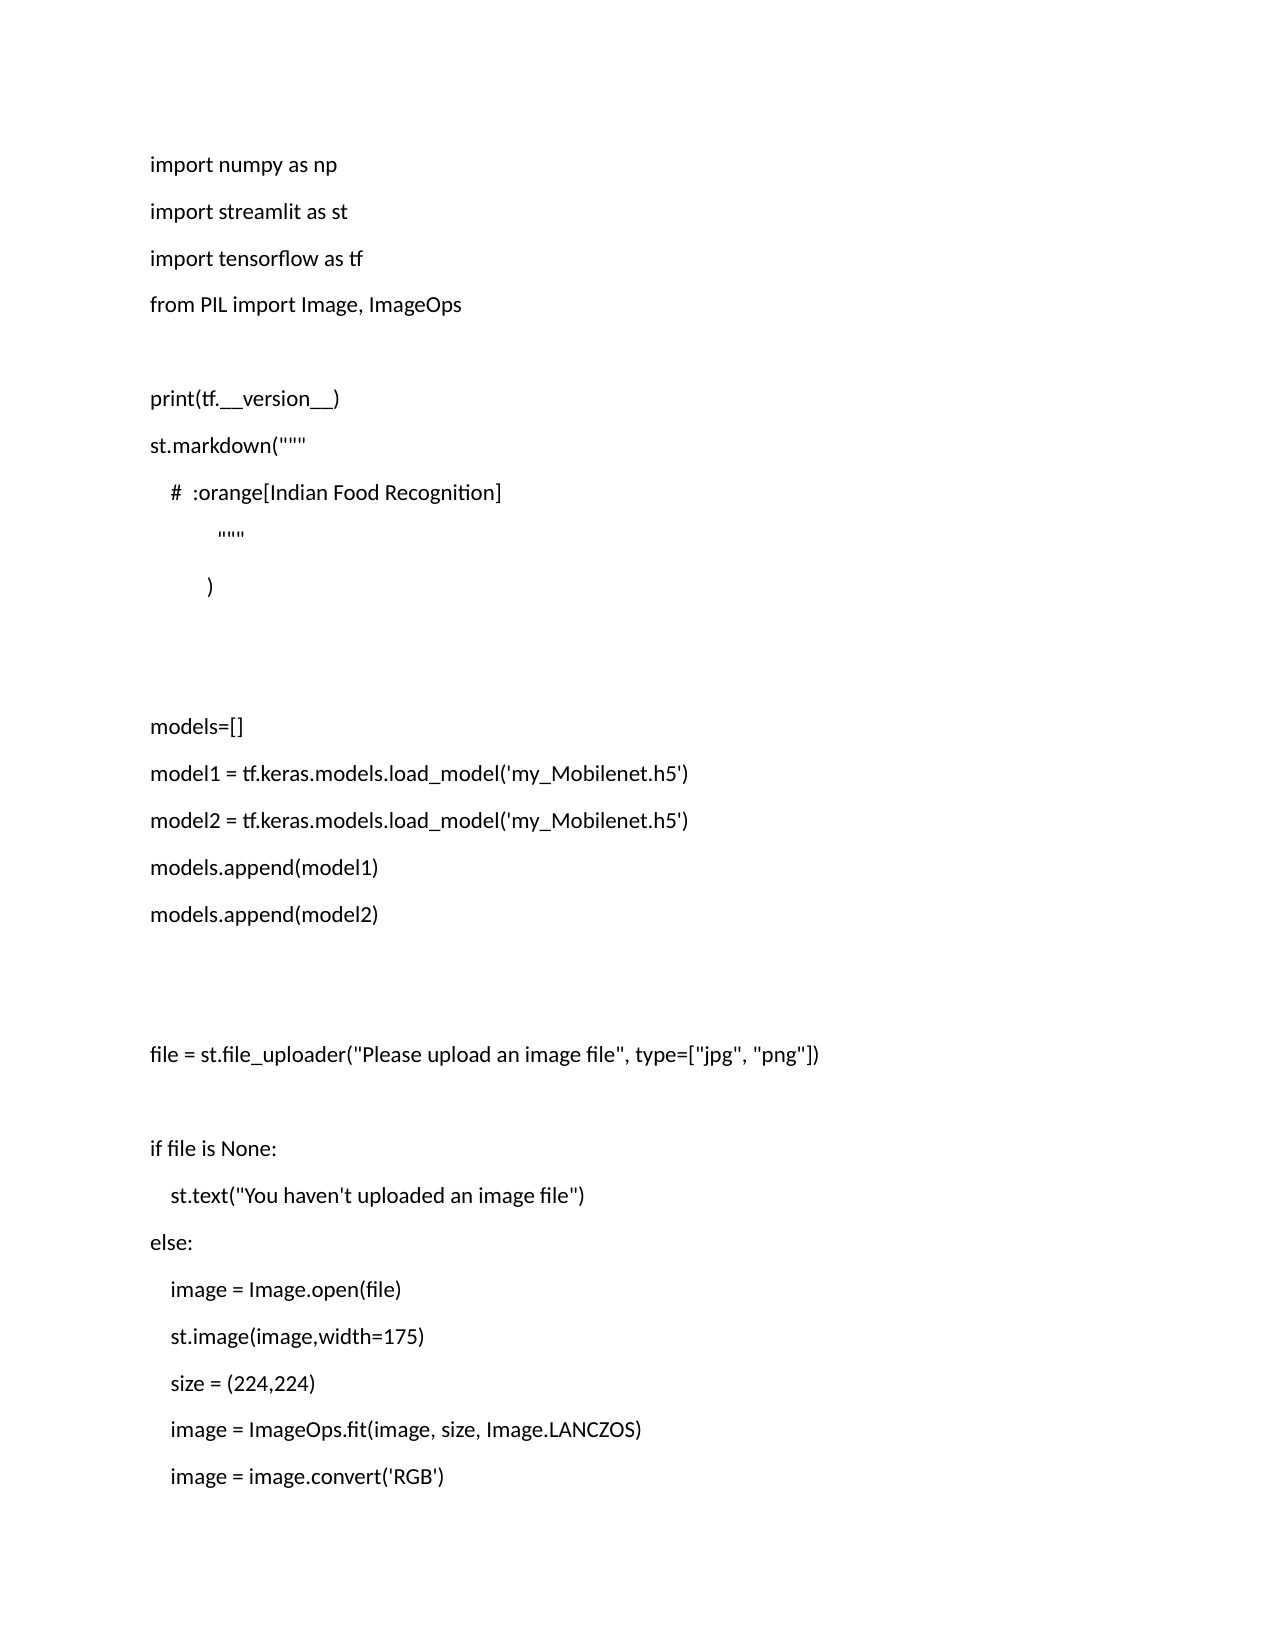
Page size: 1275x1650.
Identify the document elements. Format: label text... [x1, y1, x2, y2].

text image = Image.open(file) [150, 1275, 1125, 1303]
text model1 = tf.keras.models.load_model('my_Mobilenet.h5') [150, 759, 1125, 787]
text image = ImageOps.fit(image, size, Image.LANCZOS) [150, 1416, 1125, 1444]
text ) [150, 572, 1125, 600]
text print(tf.__version__) [150, 384, 1125, 412]
text import numpy as np [150, 150, 1125, 178]
text model2 = tf.keras.models.load_model('my_Mobilenet.h5') [150, 806, 1125, 834]
text from PIL import Image, ImageOps [150, 291, 1125, 319]
text # :orange[Indian Food Recognition] [150, 478, 1125, 506]
text """ [150, 525, 1125, 553]
text models.append(model2) [150, 900, 1125, 928]
text import streamlit as st [150, 197, 1125, 225]
text st.image(image,width=175) [150, 1322, 1125, 1350]
text st.text("You haven't uploaded an image file") [150, 1181, 1125, 1209]
text import tensorflow as tf [150, 244, 1125, 272]
text st.markdown(""" [150, 431, 1125, 459]
text size = (224,224) [150, 1369, 1125, 1397]
text image = image.convert('RGB') [150, 1462, 1125, 1491]
text else: [150, 1228, 1125, 1256]
text if file is None: [150, 1134, 1125, 1162]
text models=[] [150, 712, 1125, 741]
text models.append(model1) [150, 853, 1125, 881]
text file = st.file_uploader("Please upload an image file", type=["jpg", "png"]) [150, 1041, 1125, 1069]
